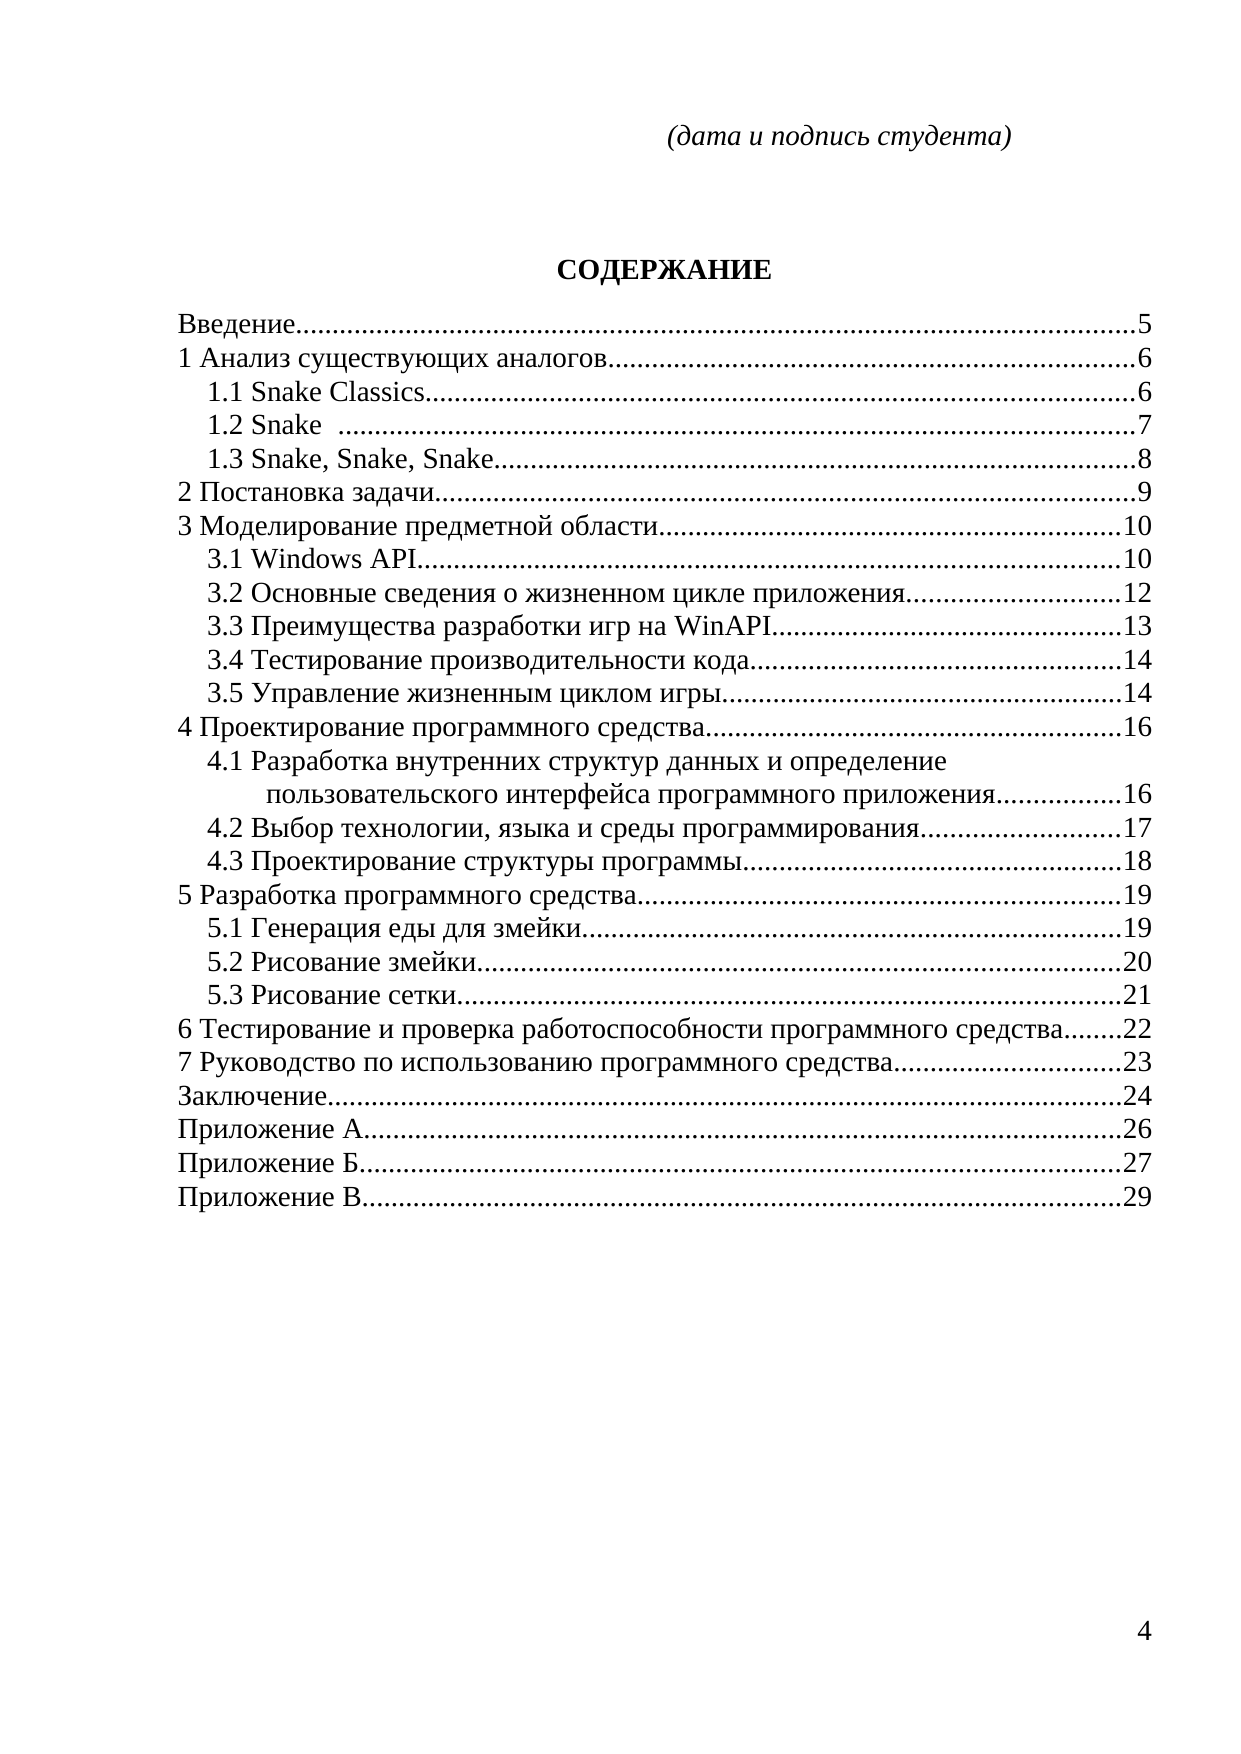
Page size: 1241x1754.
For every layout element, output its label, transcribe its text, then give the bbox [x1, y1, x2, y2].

text (дата и подпись студента) [177, 118, 1152, 152]
